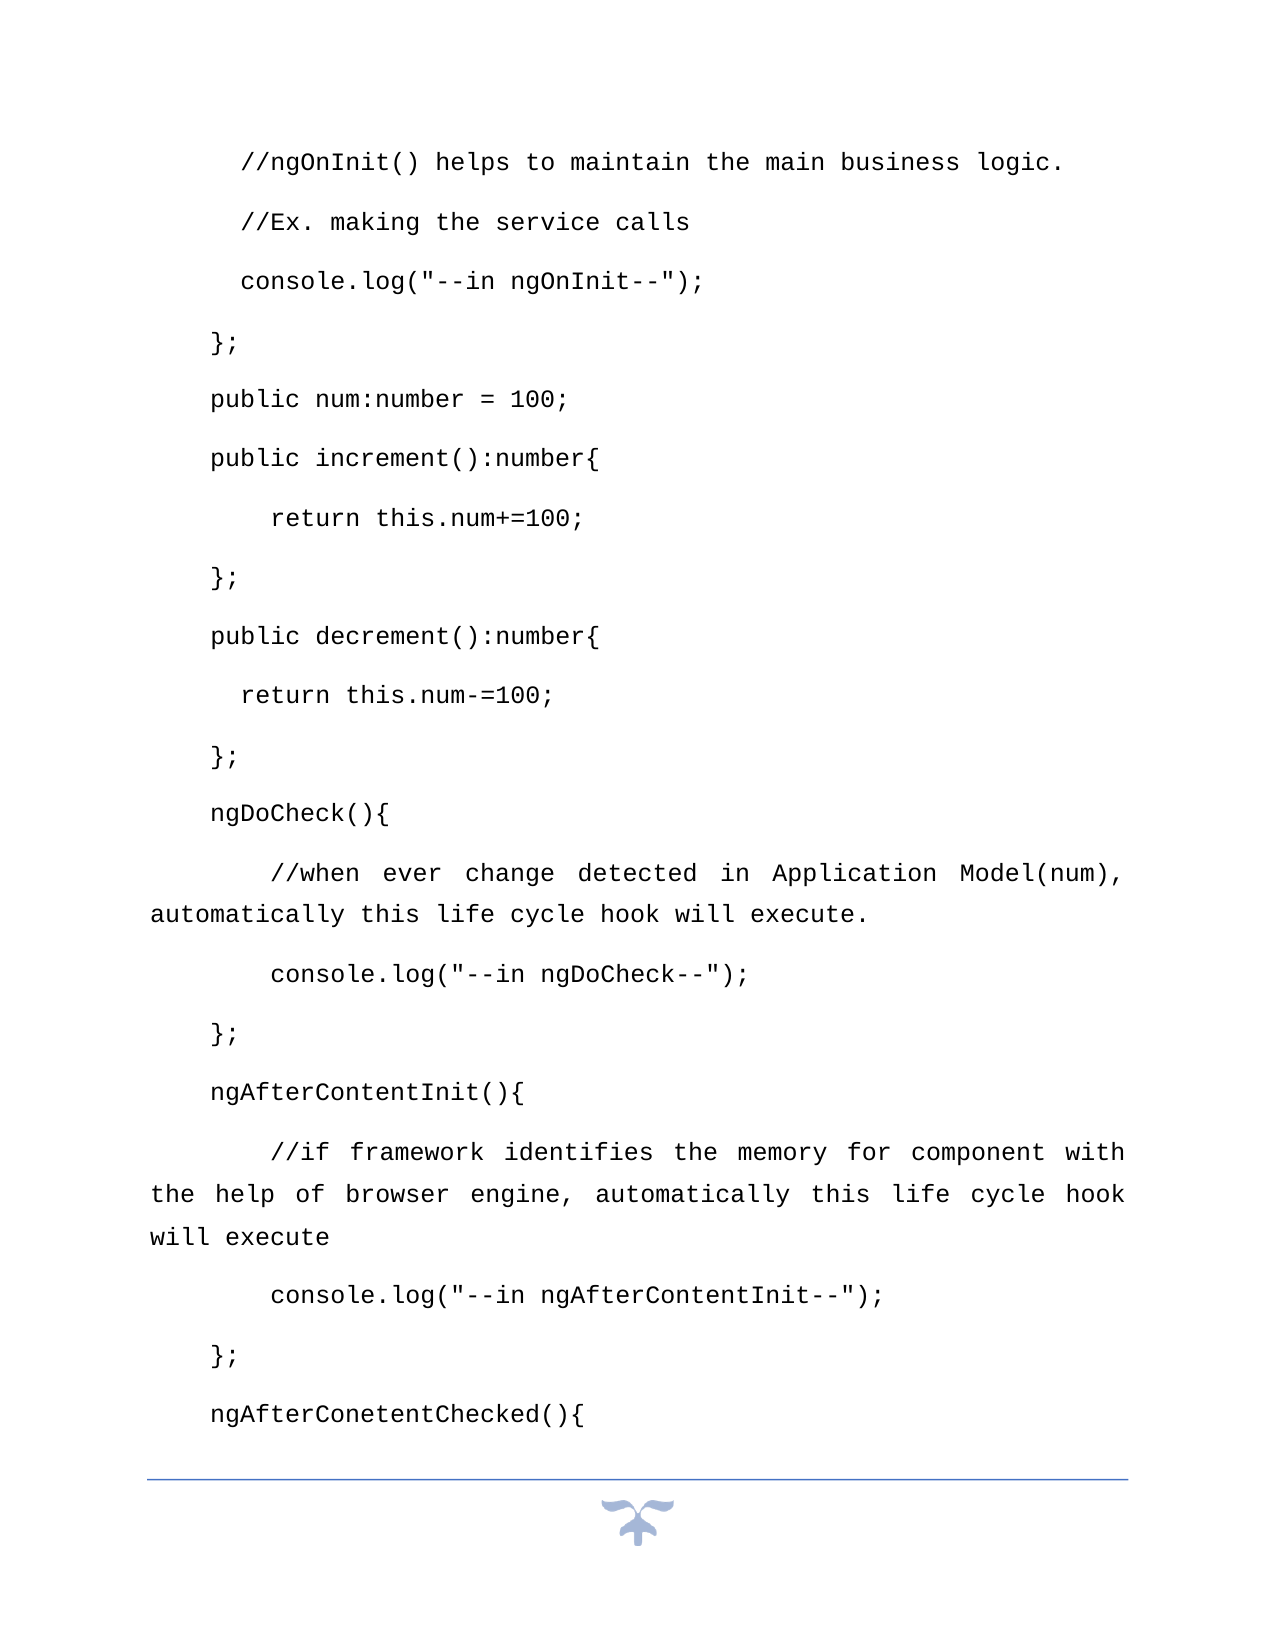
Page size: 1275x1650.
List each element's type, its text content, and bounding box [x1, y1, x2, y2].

text }; [210, 1342, 1173, 1371]
text }; [210, 328, 1173, 356]
text ngDoCheck(){ [210, 801, 1173, 829]
text public decrement():number{ return this.num-=100; [210, 623, 632, 711]
text //when ever change detected in Application Model(num), automatically this life cycle hook will execute. [150, 861, 1125, 930]
text console.log("--in ngAfterContentInit--"); [270, 1283, 1173, 1311]
text }; [210, 1020, 1173, 1049]
text return this.num+=100; [270, 505, 1173, 533]
text }; [210, 742, 1173, 770]
text ngAfterConetentChecked(){ [210, 1401, 1173, 1429]
text //ngOnInit() helps to maintain the main business logic. [240, 150, 1173, 178]
text //if framework identifies the memory for component with the help of browser engine, automatically this life cycle hook will execute [150, 1139, 1126, 1252]
text public num:number = 100; public increment():number{ [210, 387, 632, 474]
picture [601, 1500, 674, 1546]
text }; [210, 564, 1173, 592]
text ngAfterContentInit(){ [210, 1079, 1173, 1108]
text //Ex. making the service calls console.log("--in ngOnInit--"); [240, 209, 706, 297]
text console.log("--in ngDoCheck--"); [270, 961, 1173, 990]
